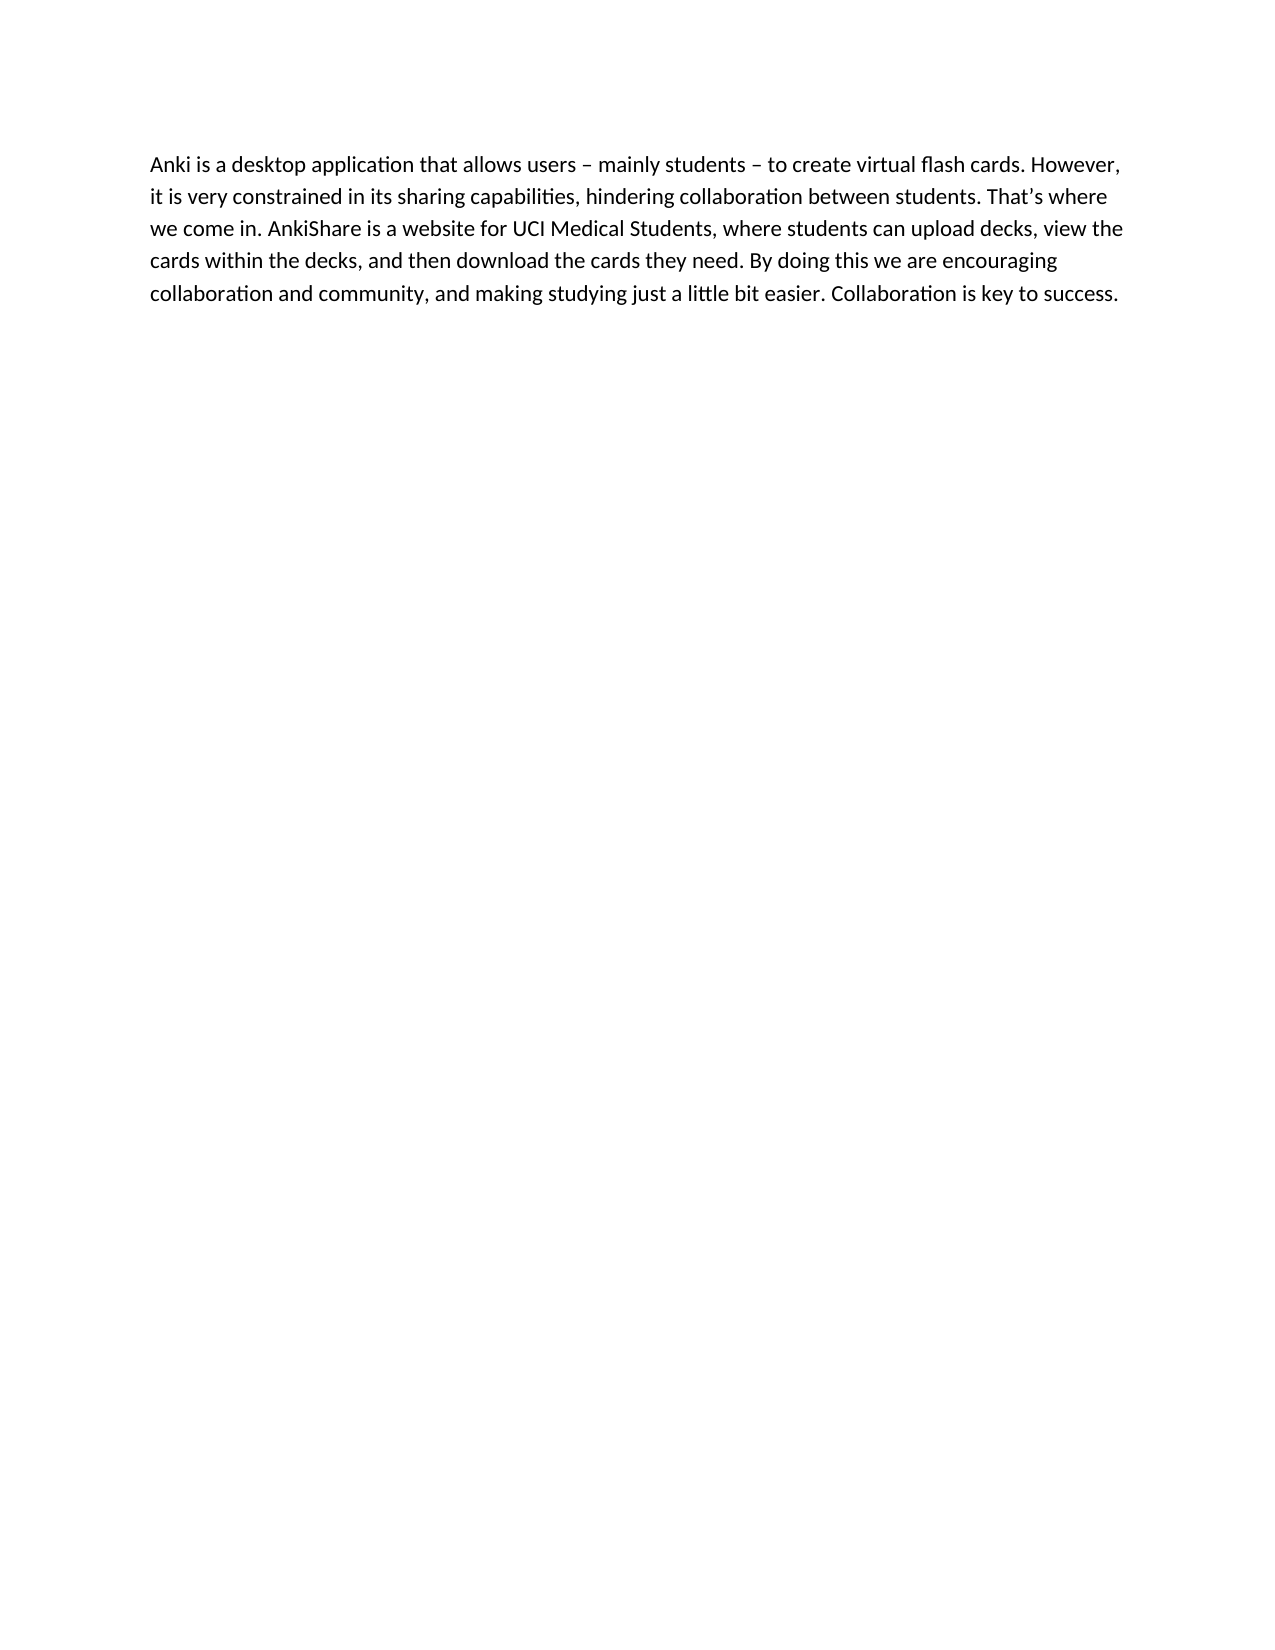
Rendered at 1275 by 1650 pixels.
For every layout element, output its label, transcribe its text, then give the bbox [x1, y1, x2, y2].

text Anki is a desktop application that allows users – mainly students – to create virtual flash cards. However, it is very constrained in its sharing capabilities, hindering collaboration between students. That’s where we come in. AnkiShare is a website for UCI Medical Students, where students can upload decks, view the cards within the decks, and then download the cards they need. By doing this we are encouraging collaboration and community, and making studying just a little bit easier. Collaboration is key to success. [150, 150, 1125, 307]
